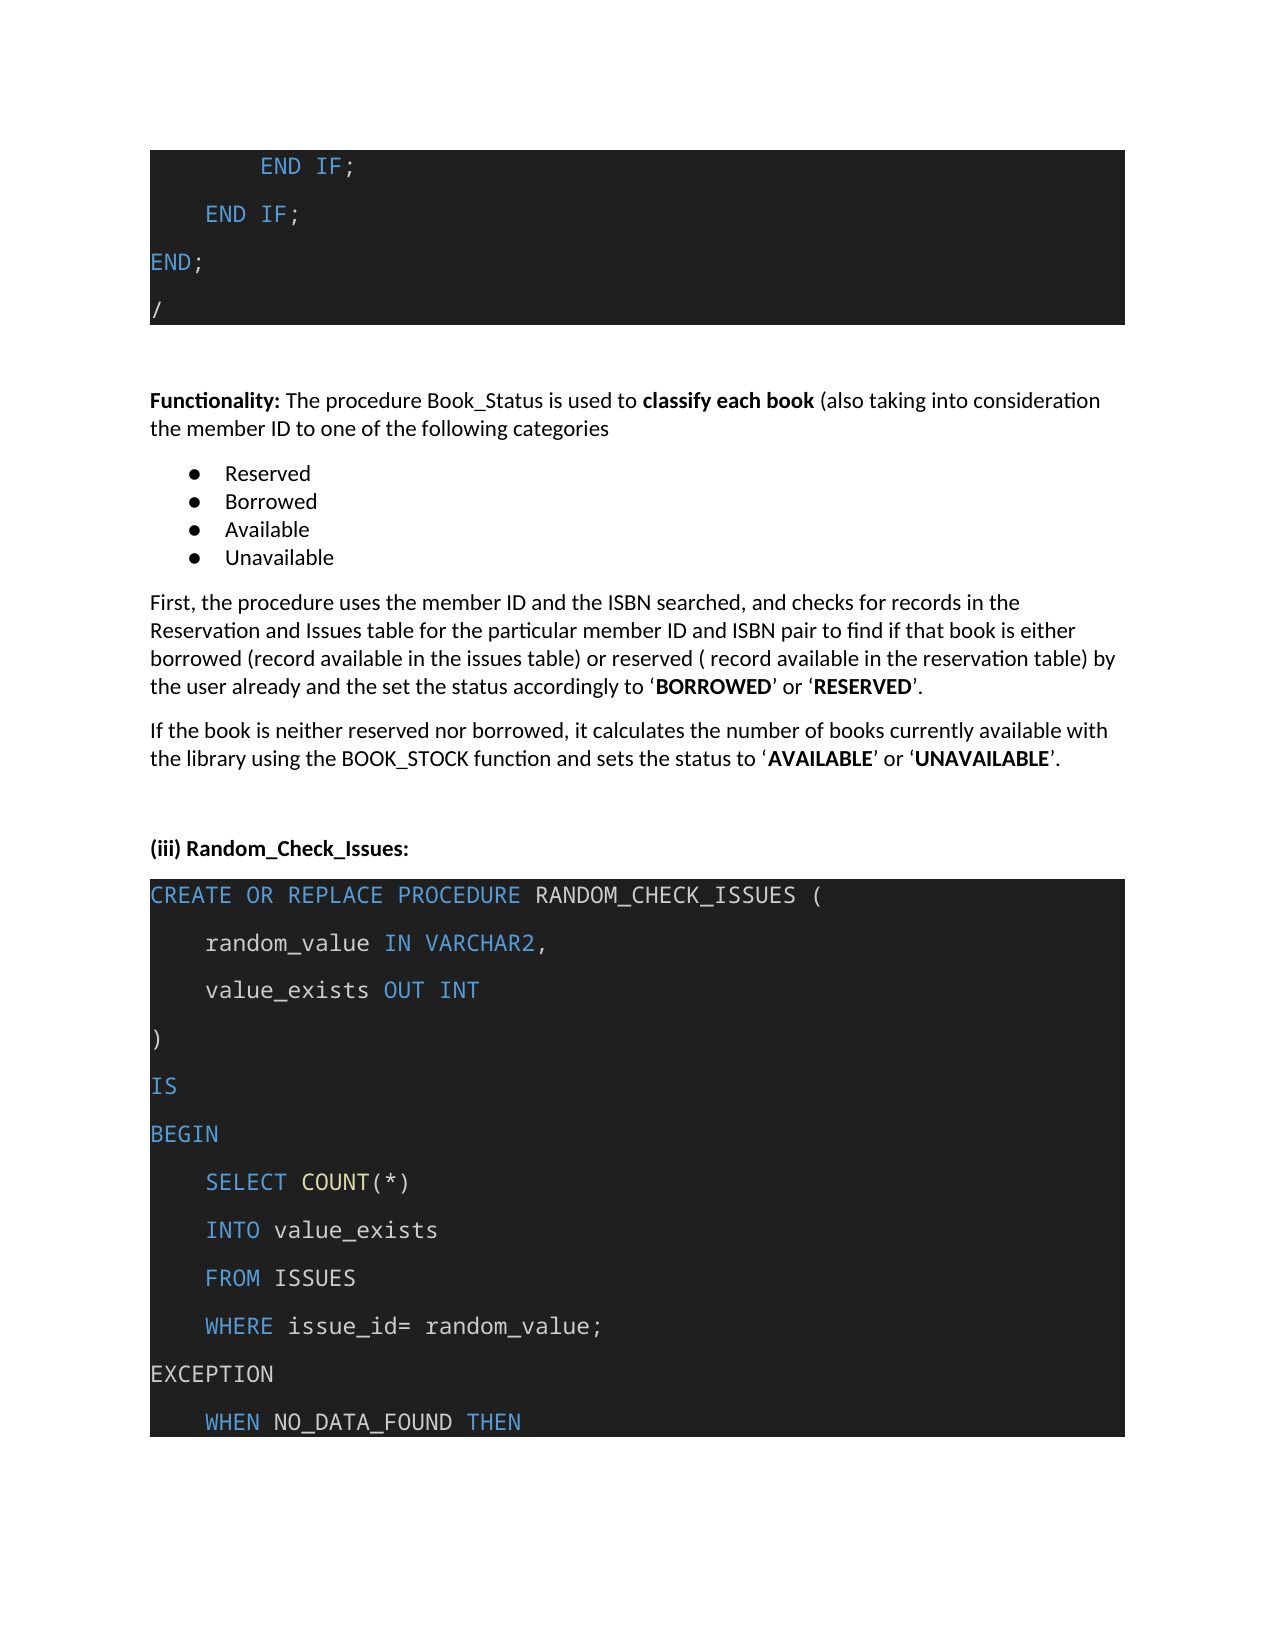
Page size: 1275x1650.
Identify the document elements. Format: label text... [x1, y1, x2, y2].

text END; [150, 246, 1125, 277]
text Functionality: The procedure Book_Status is used to classify each book (also taking into consideration the member ID to one of the following categories [150, 386, 1125, 442]
text random_value IN VARCHAR2, [150, 927, 1125, 958]
text EXCEPTION [150, 1358, 1125, 1389]
text INTO value_exists [150, 1214, 1125, 1245]
text BEGIN [150, 1118, 1125, 1149]
text WHERE issue_id= random_value; [150, 1310, 1125, 1341]
text CREATE OR REPLACE PROCEDURE RANDOM_CHECK_ISSUES ( [150, 879, 1125, 910]
text First, the procedure uses the member ID and the ISBN searched, and checks for records in the Reservation and Issues table for the particular member ID and ISBN pair to find if that book is either borrowed (record available in the issues table) or reserved ( record available in the reservation table) by the user already and the set the status accordingly to ‘BORROWED’ or ‘RESERVED’. [150, 588, 1125, 700]
text value_exists OUT INT [150, 974, 1125, 1006]
text FROM ISSUES [150, 1262, 1125, 1293]
text IS [150, 1070, 1125, 1102]
text END IF; [150, 198, 1125, 229]
text END IF; [150, 150, 1125, 181]
text If the book is neither reserved nor borrowed, it calculates the number of books currently available with the library using the BOOK_STOCK function and sets the status to ‘AVAILABLE’ or ‘UNAVAILABLE’. [150, 717, 1125, 773]
text / [150, 294, 1125, 325]
text WHEN NO_DATA_FOUND THEN [150, 1406, 1125, 1437]
list Reserved [187, 459, 1125, 487]
list Unavailable [187, 543, 1125, 571]
text (iii) Random_Check_Issues: [150, 834, 1125, 862]
text ) [150, 1022, 1125, 1054]
text SELECT COUNT(*) [150, 1166, 1125, 1197]
list Available [187, 515, 1125, 543]
list Borrowed [187, 487, 1125, 515]
